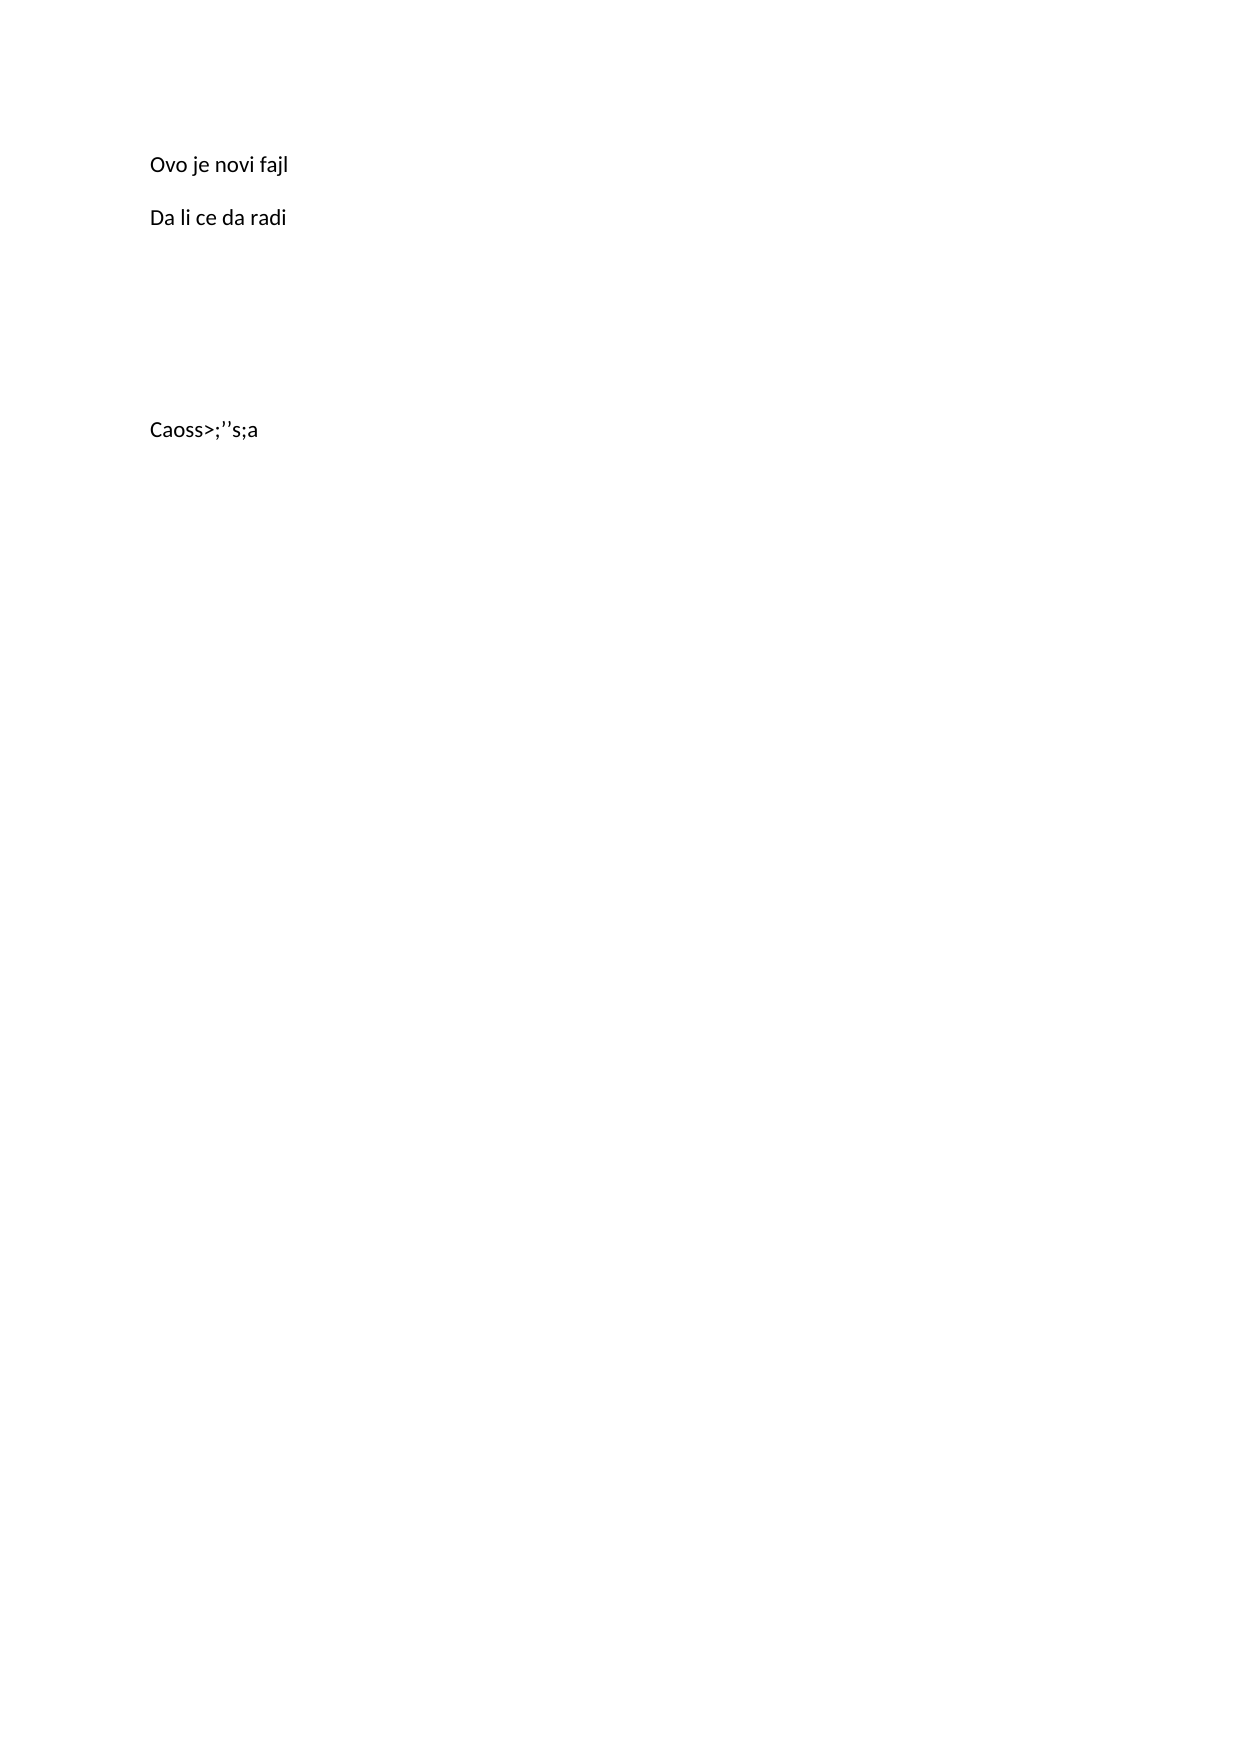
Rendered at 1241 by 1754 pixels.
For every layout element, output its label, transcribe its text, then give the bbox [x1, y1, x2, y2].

text Ovo je novi fajl [150, 150, 1090, 178]
text Da li ce da radi [150, 203, 1090, 231]
text Caoss>;’’s;a [150, 415, 1090, 443]
